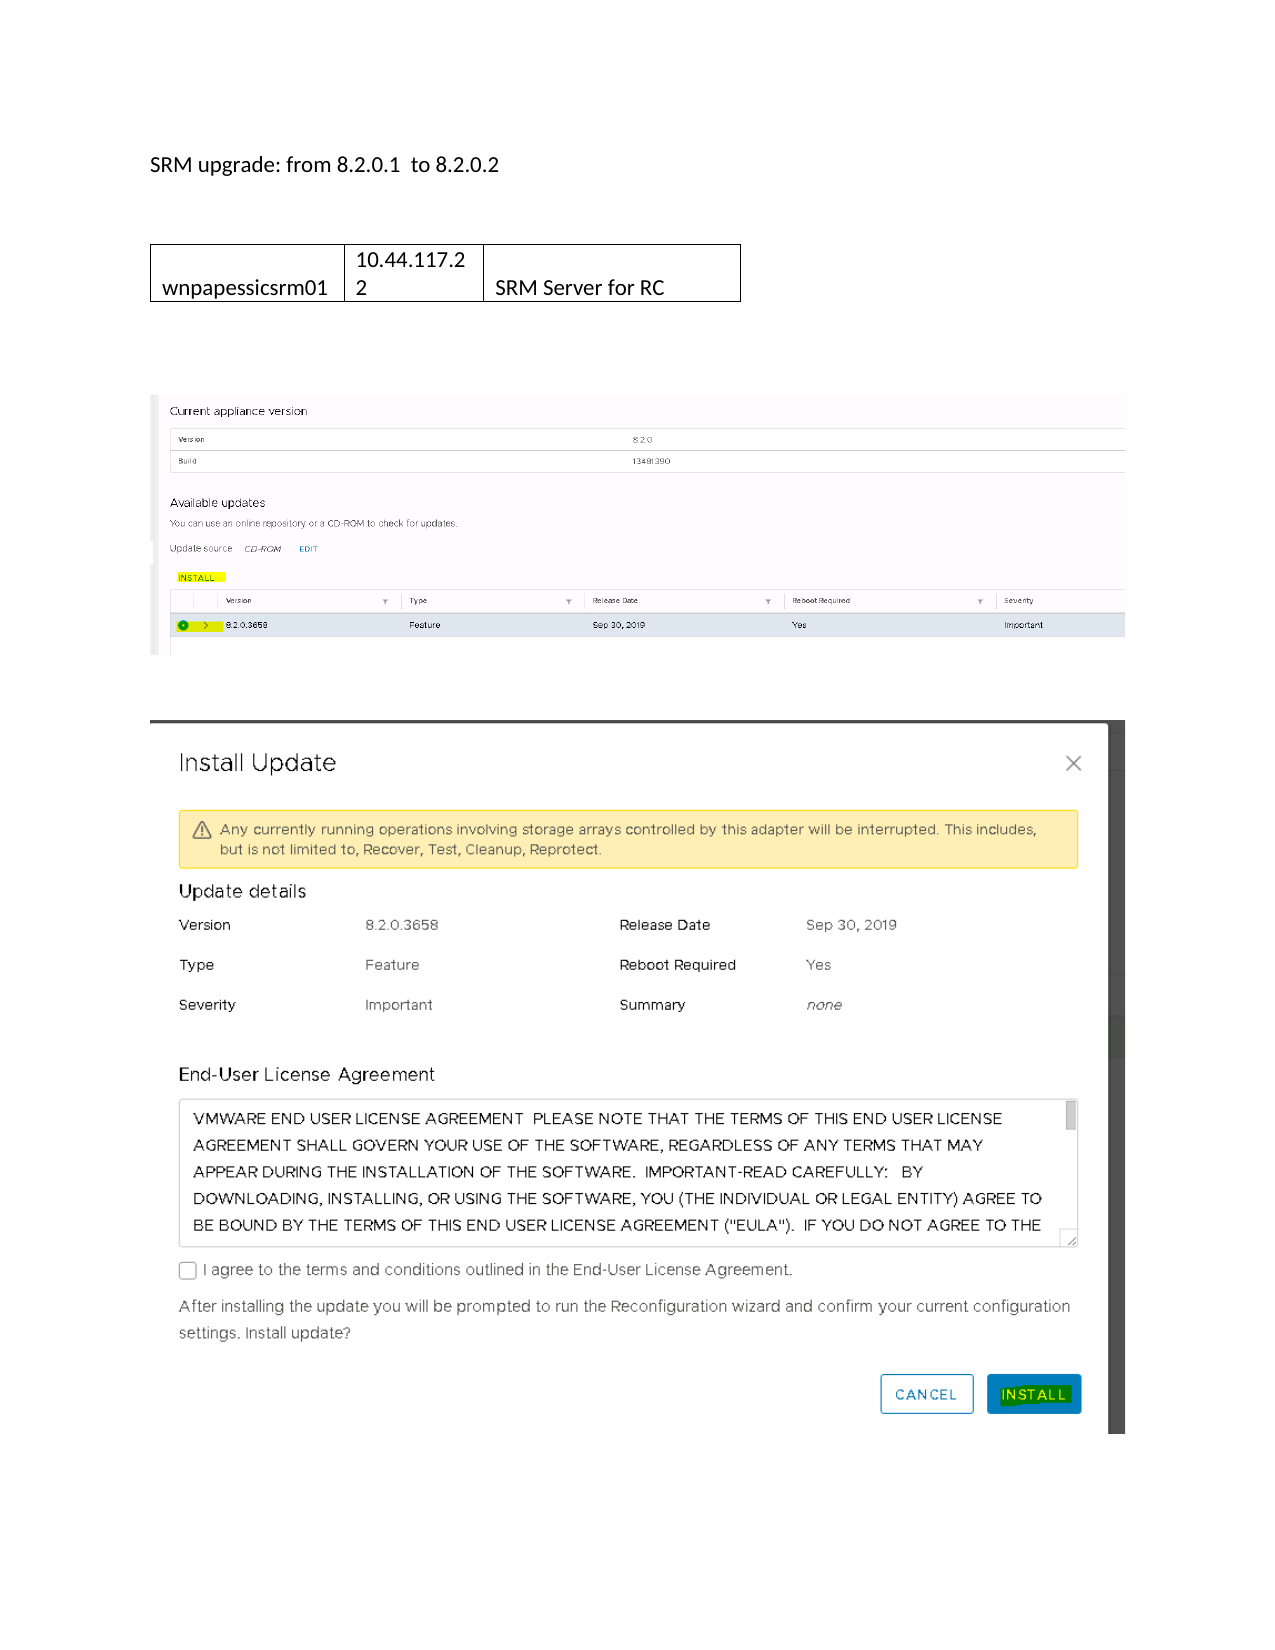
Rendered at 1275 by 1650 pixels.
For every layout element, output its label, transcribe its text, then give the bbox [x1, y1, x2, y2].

table_header wnpapessicsrm01 [151, 245, 344, 301]
picture [150, 720, 1125, 1434]
table_header SRM Server for RC [484, 245, 740, 301]
table_header 10.44.117.22 [345, 245, 483, 301]
text SRM upgrade: from 8.2.0.1 to 8.2.0.2 [150, 150, 1125, 178]
picture [150, 395, 1125, 655]
